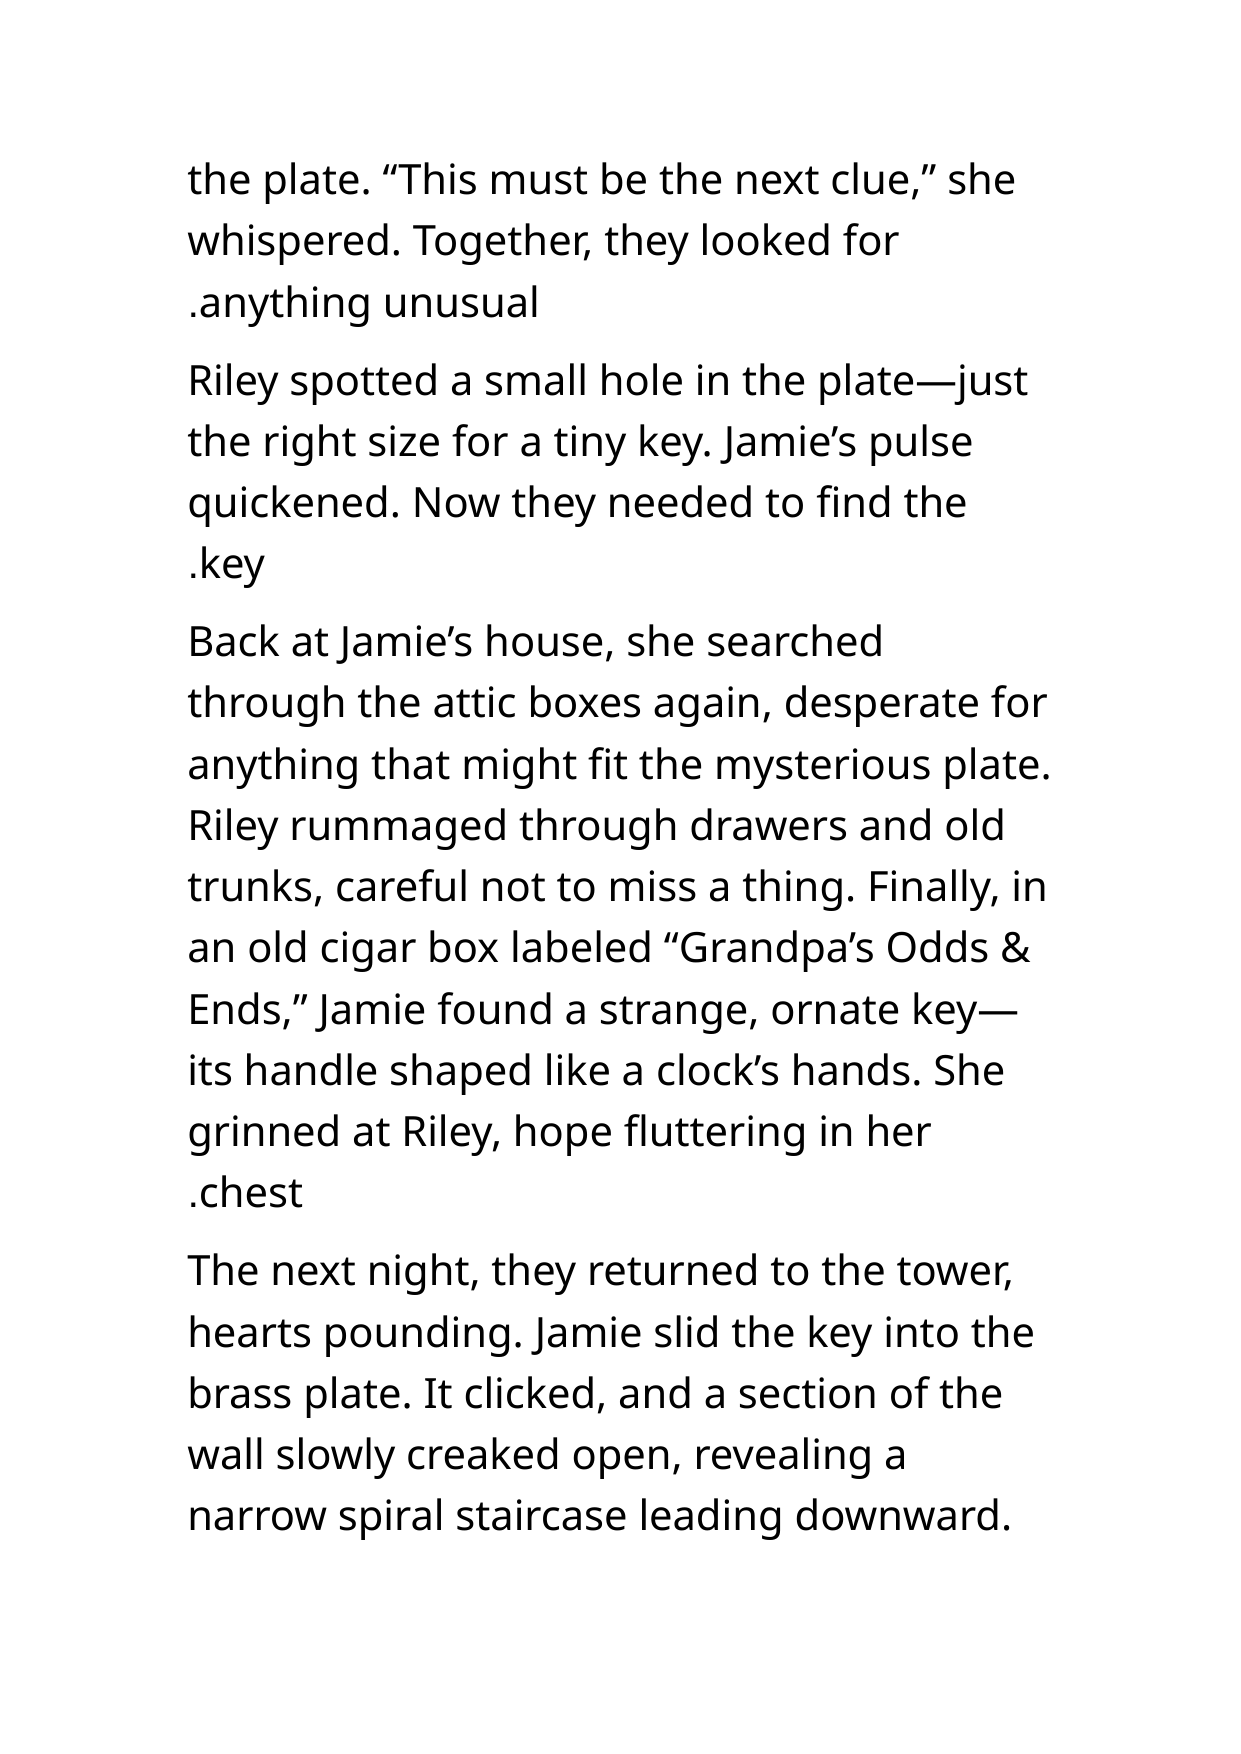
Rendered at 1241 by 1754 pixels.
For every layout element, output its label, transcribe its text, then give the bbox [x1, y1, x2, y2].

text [187, 1241, 1053, 1543]
text Riley spotted a small hole in the plate—just the right size for a tiny key. Jamie’s pulse quickened. Now they needed to find the key. [187, 350, 1053, 591]
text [187, 150, 1053, 329]
text Back at Jamie’s house, she searched through the attic boxes again, desperate for anything that might fit the mysterious plate. Riley rummaged through drawers and old trunks, careful not to miss a thing. Finally, in an old cigar box labeled “Grandpa’s Odds & Ends,” Jamie found a strange, ornate key—its handle shaped like a clock’s hands. She grinned at Riley, hope fluttering in her chest. [187, 612, 1053, 1220]
